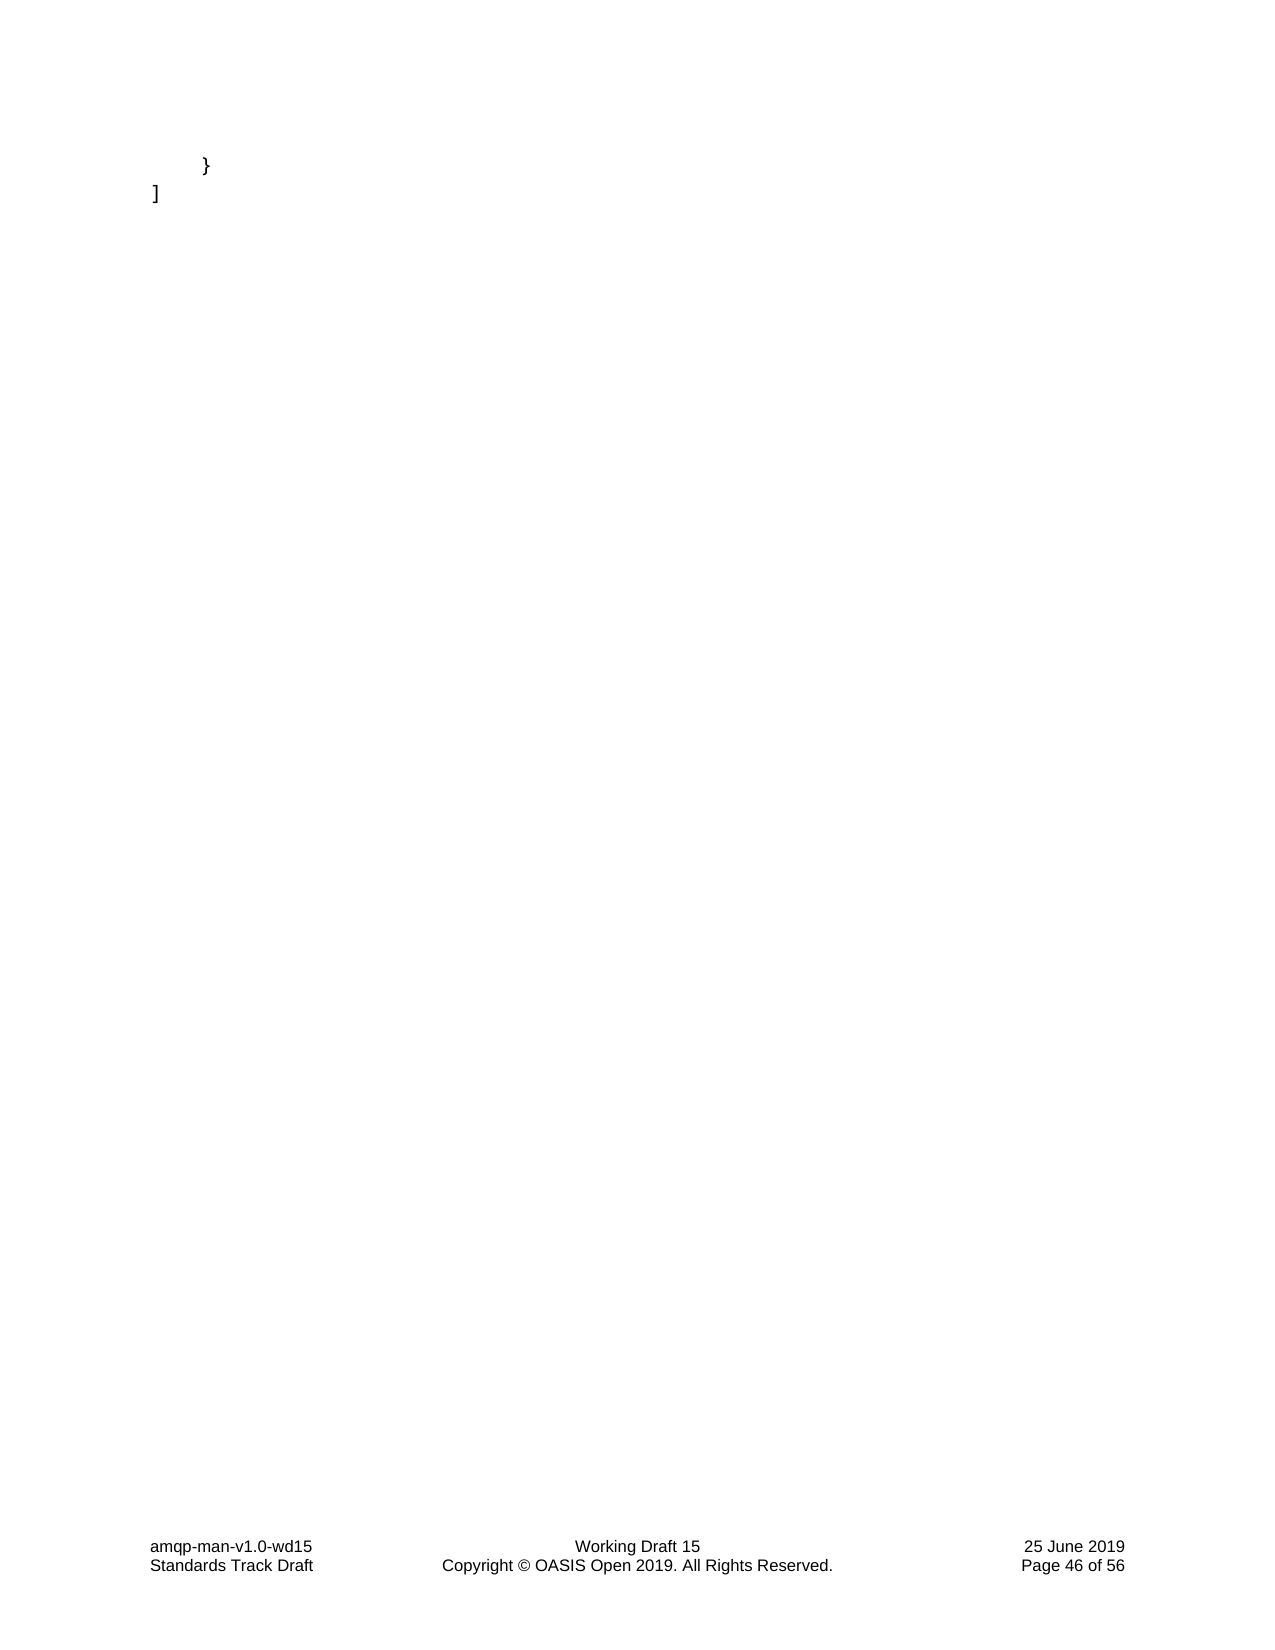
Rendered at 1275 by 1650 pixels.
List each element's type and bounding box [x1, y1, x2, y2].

text [150, 150, 1125, 231]
